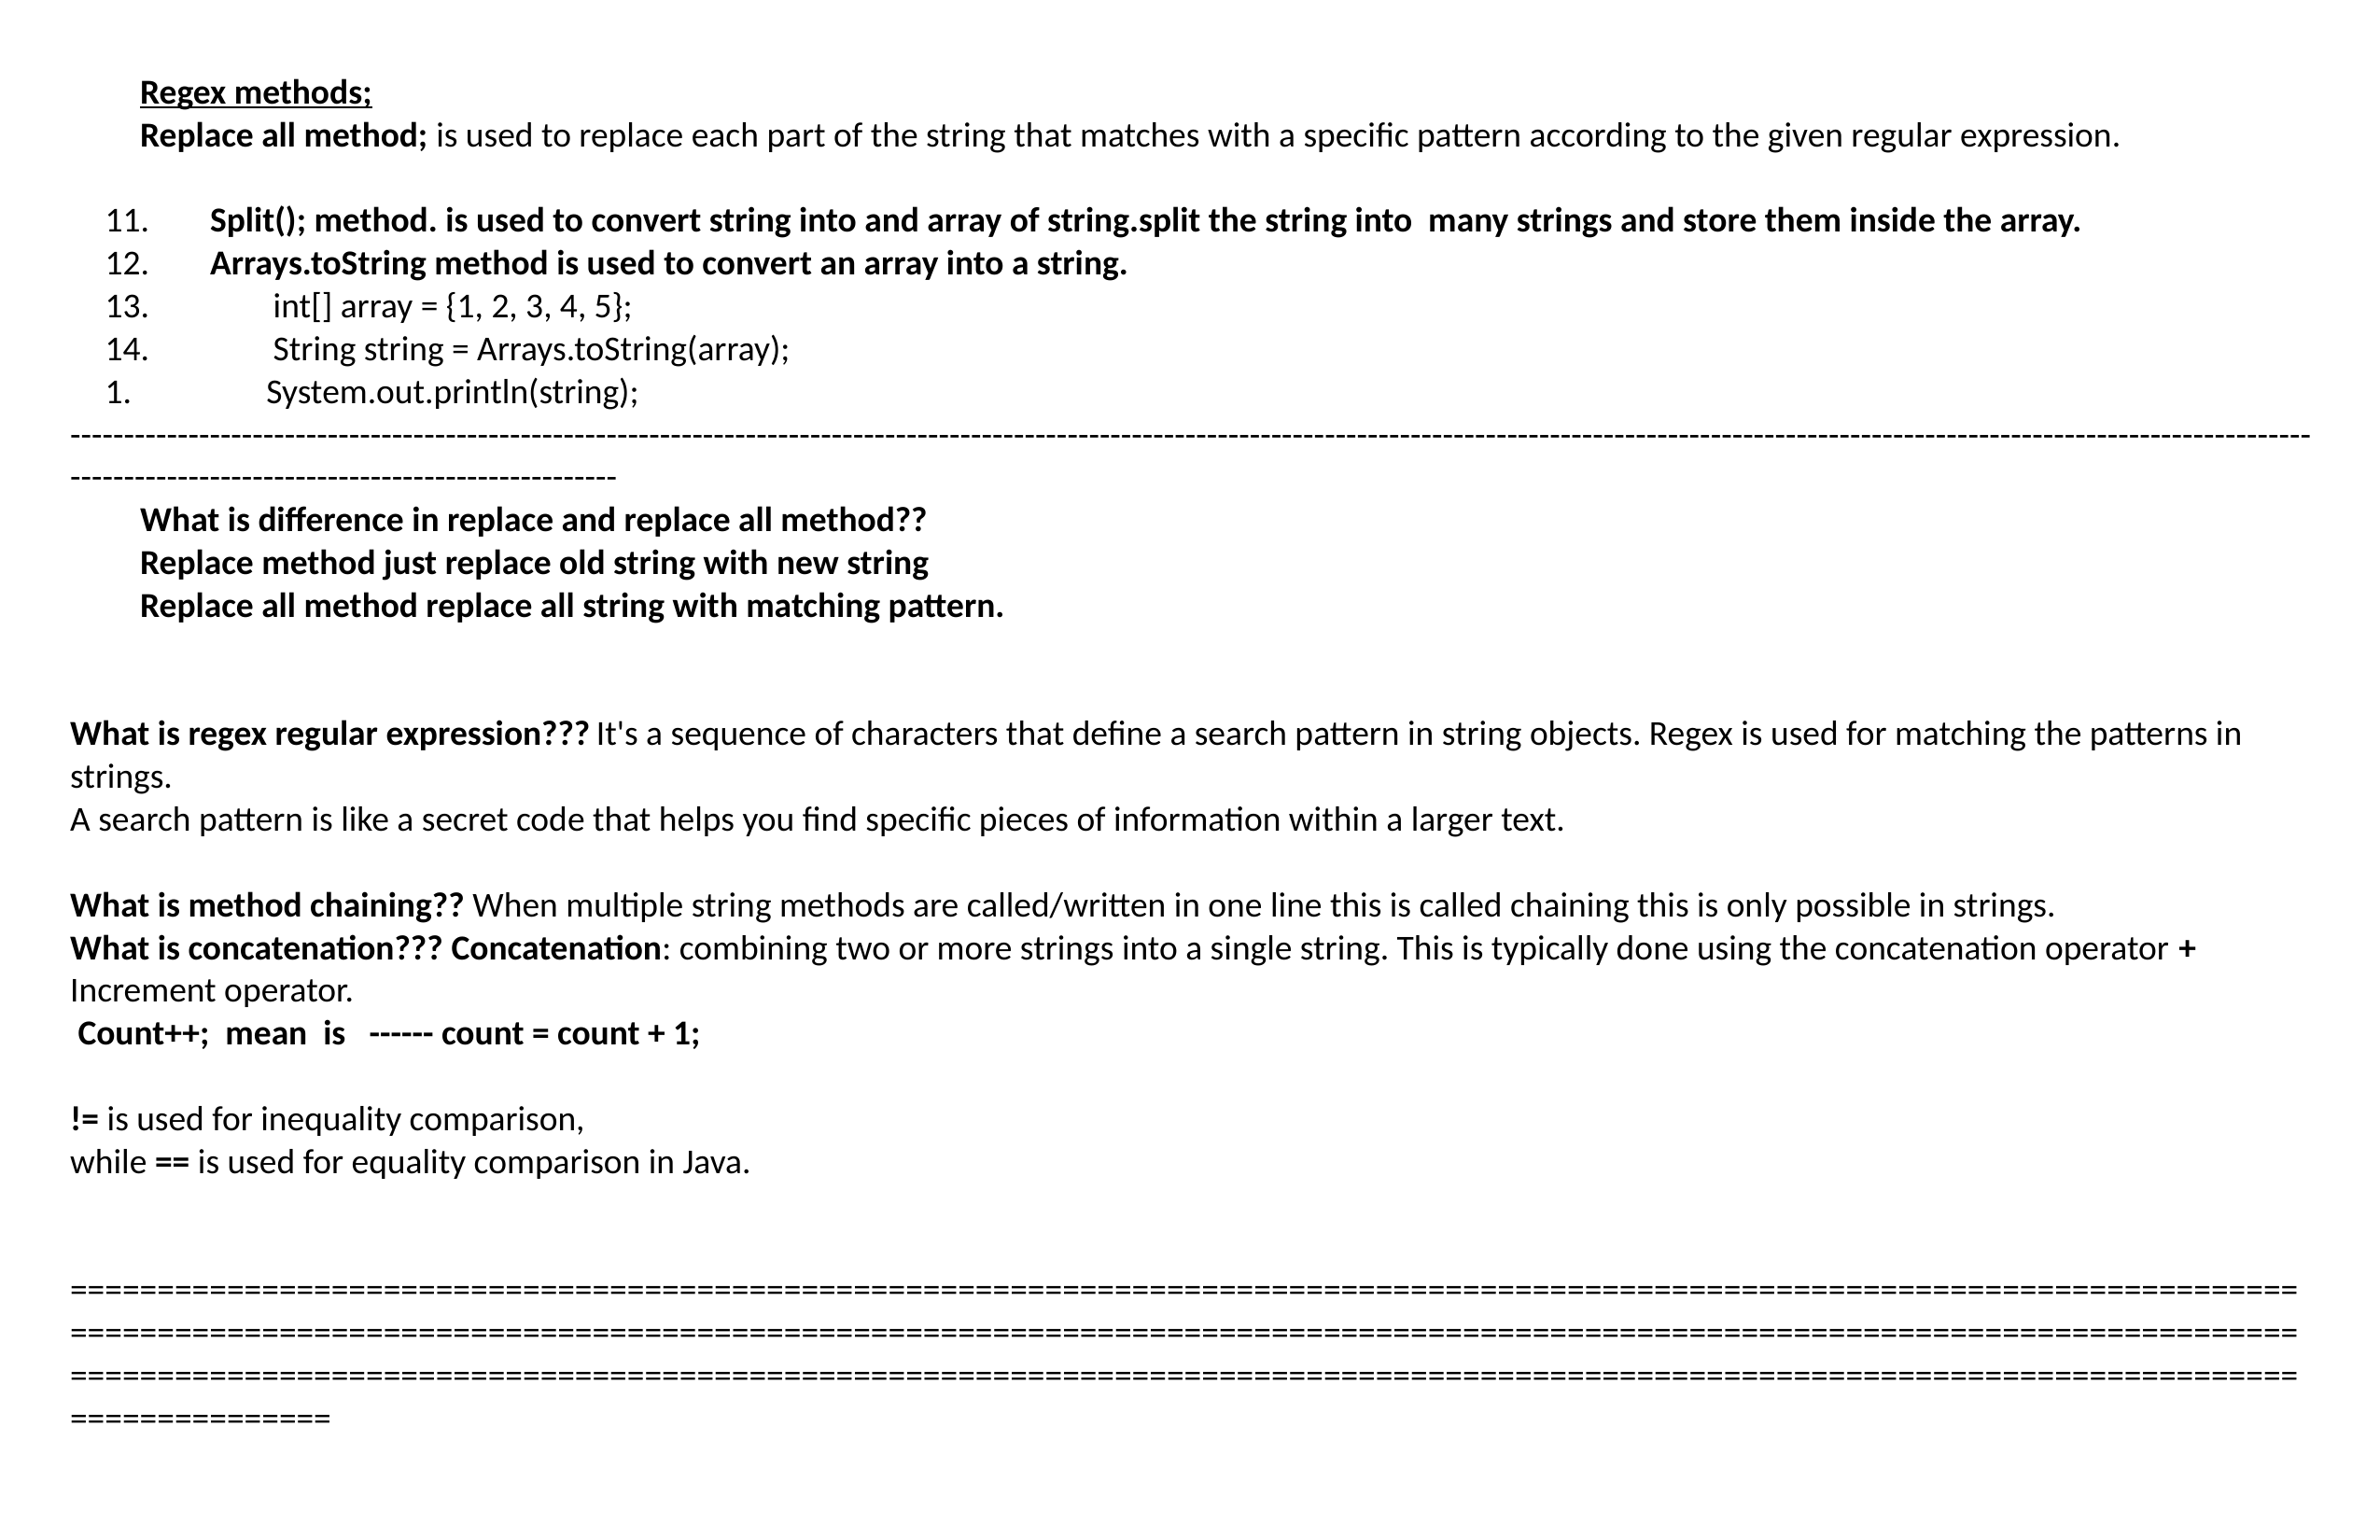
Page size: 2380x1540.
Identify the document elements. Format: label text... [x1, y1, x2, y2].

list Replace all method replace all string with matching pattern. [140, 583, 2310, 626]
list System.out.println(string); [105, 370, 2310, 413]
list What is difference in replace and replace all method?? [140, 497, 2310, 540]
text =============================================================================================================================================================================================================================================================================================================================================================================================================== [70, 1267, 2310, 1439]
text What is method chaining?? When multiple string methods are called/written in one line this is called chaining this is only possible in strings. [70, 883, 2310, 926]
list Regex methods; [140, 70, 2310, 113]
list int[] array = {1, 2, 3, 4, 5}; [105, 284, 2310, 327]
list Replace all method; is used to replace each part of the string that matches with a specific pattern according to the given regular expression. [140, 113, 2310, 156]
text Increment operator. [70, 968, 2310, 1011]
text A search pattern is like a secret code that helps you find specific pieces of information within a larger text. [70, 797, 2310, 840]
text while == is used for equality comparison in Java. [70, 1140, 2310, 1183]
list Arrays.toString method is used to convert an array into a string. [105, 241, 2310, 284]
text What is regex regular expression??? It's a sequence of characters that define a search pattern in string objects. Regex is used for matching the patterns in strings. [70, 711, 2310, 797]
text != is used for inequality comparison, [70, 1097, 2310, 1140]
text -------------------------------------------------------------------------------------------------------------------------------------------------------------------------------------------------------------------------------------------------------------------- [70, 413, 2310, 497]
text Count++; mean is ------ count = count + 1; [70, 1011, 2310, 1054]
list Replace method just replace old string with new string [140, 540, 2310, 583]
list Split(); method. is used to convert string into and array of string.split the string into many strings and store them inside the array. [105, 198, 2310, 241]
list String string = Arrays.toString(array); [105, 327, 2310, 370]
text What is concatenation??? Concatenation: combining two or more strings into a single string. This is typically done using the concatenation operator + [70, 926, 2310, 968]
